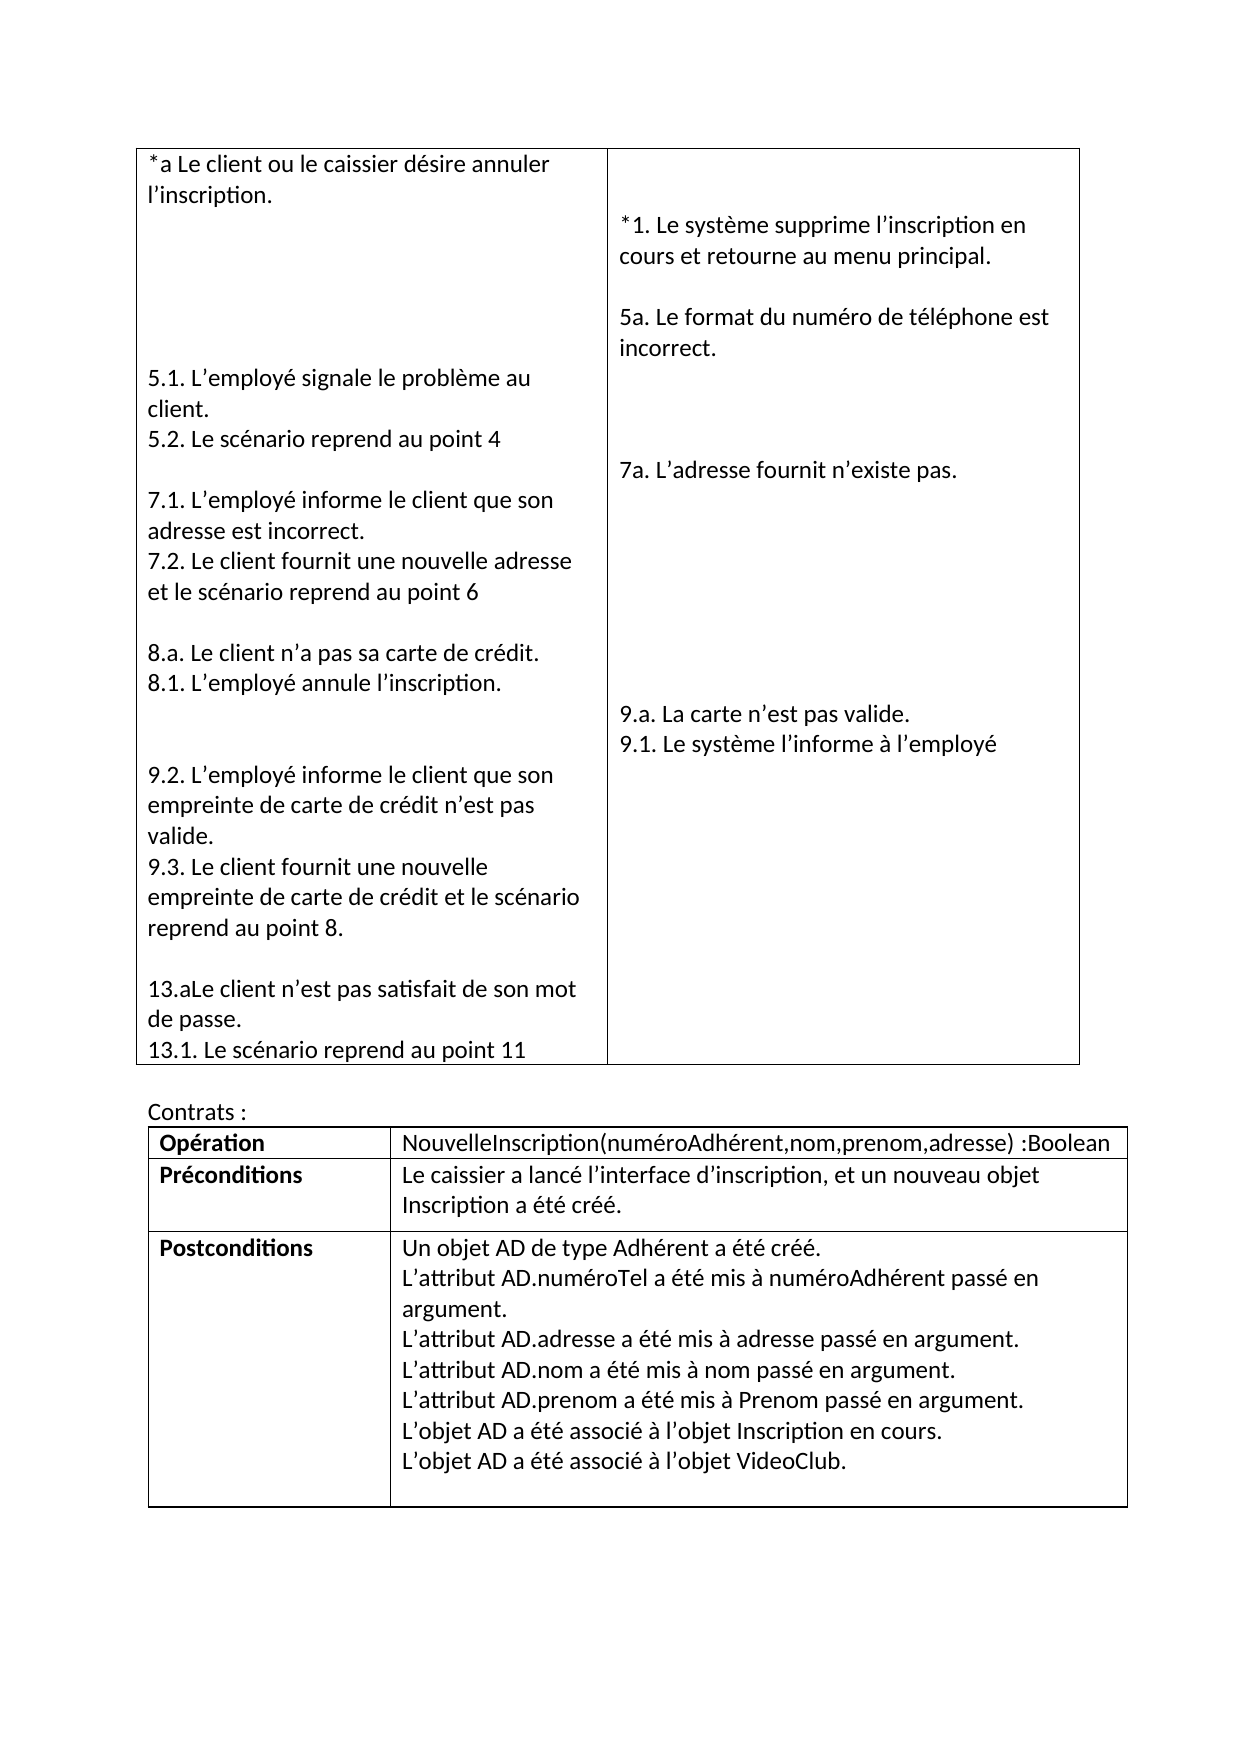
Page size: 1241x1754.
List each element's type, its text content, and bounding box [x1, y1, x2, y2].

table_header Opération [149, 1128, 390, 1158]
table_cell *a Le client ou le caissier désire annuler l’inscription. 5.1. L’employé signale le problème au client. 5.2. Le scénario reprend au point 4 7.1. L’employé informe le client que son adresse est incorrect. 7.2. Le client fournit une nouvelle adresse et le scénario reprend au point 6 8.a. Le client n’a pas sa carte de crédit. 8.1. L’employé annule l’inscription. 9.2. L’employé informe le client que son empreinte de carte de crédit n’est pas valide. 9.3. Le client fournit une nouvelle empreinte de carte de crédit et le scénario reprend au point 8. 13.aLe client n’est pas satisfait de son mot de passe. 13.1. Le scénario reprend au point 11 [137, 149, 607, 1064]
table_cell Un objet AD de type Adhérent a été créé. L’attribut AD.numéroTel a été mis à numéroAdhérent passé en argument. L’attribut AD.adresse a été mis à adresse passé en argument. L’attribut AD.nom a été mis à nom passé en argument. L’attribut AD.prenom a été mis à Prenom passé en argument. L’objet AD a été associé à l’objet Inscription en cours. L’objet AD a été associé à l’objet VideoClub. [391, 1232, 1127, 1506]
table_cell *1. Le système supprime l’inscription en cours et retourne au menu principal. 5a. Le format du numéro de téléphone est incorrect. 7a. L’adresse fournit n’existe pas. 9.a. La carte n’est pas valide. 9.1. Le système l’informe à l’employé [608, 149, 1079, 1064]
text Contrats : [148, 1096, 1093, 1126]
table_cell Le caissier a lancé l’interface d’inscription, et un nouveau objet Inscription a été créé. [391, 1159, 1127, 1231]
table_cell Préconditions [149, 1159, 390, 1231]
table_header NouvelleInscription(numéroAdhérent,nom,prenom,adresse) :Boolean [391, 1128, 1127, 1158]
table_cell Postconditions [149, 1232, 390, 1506]
